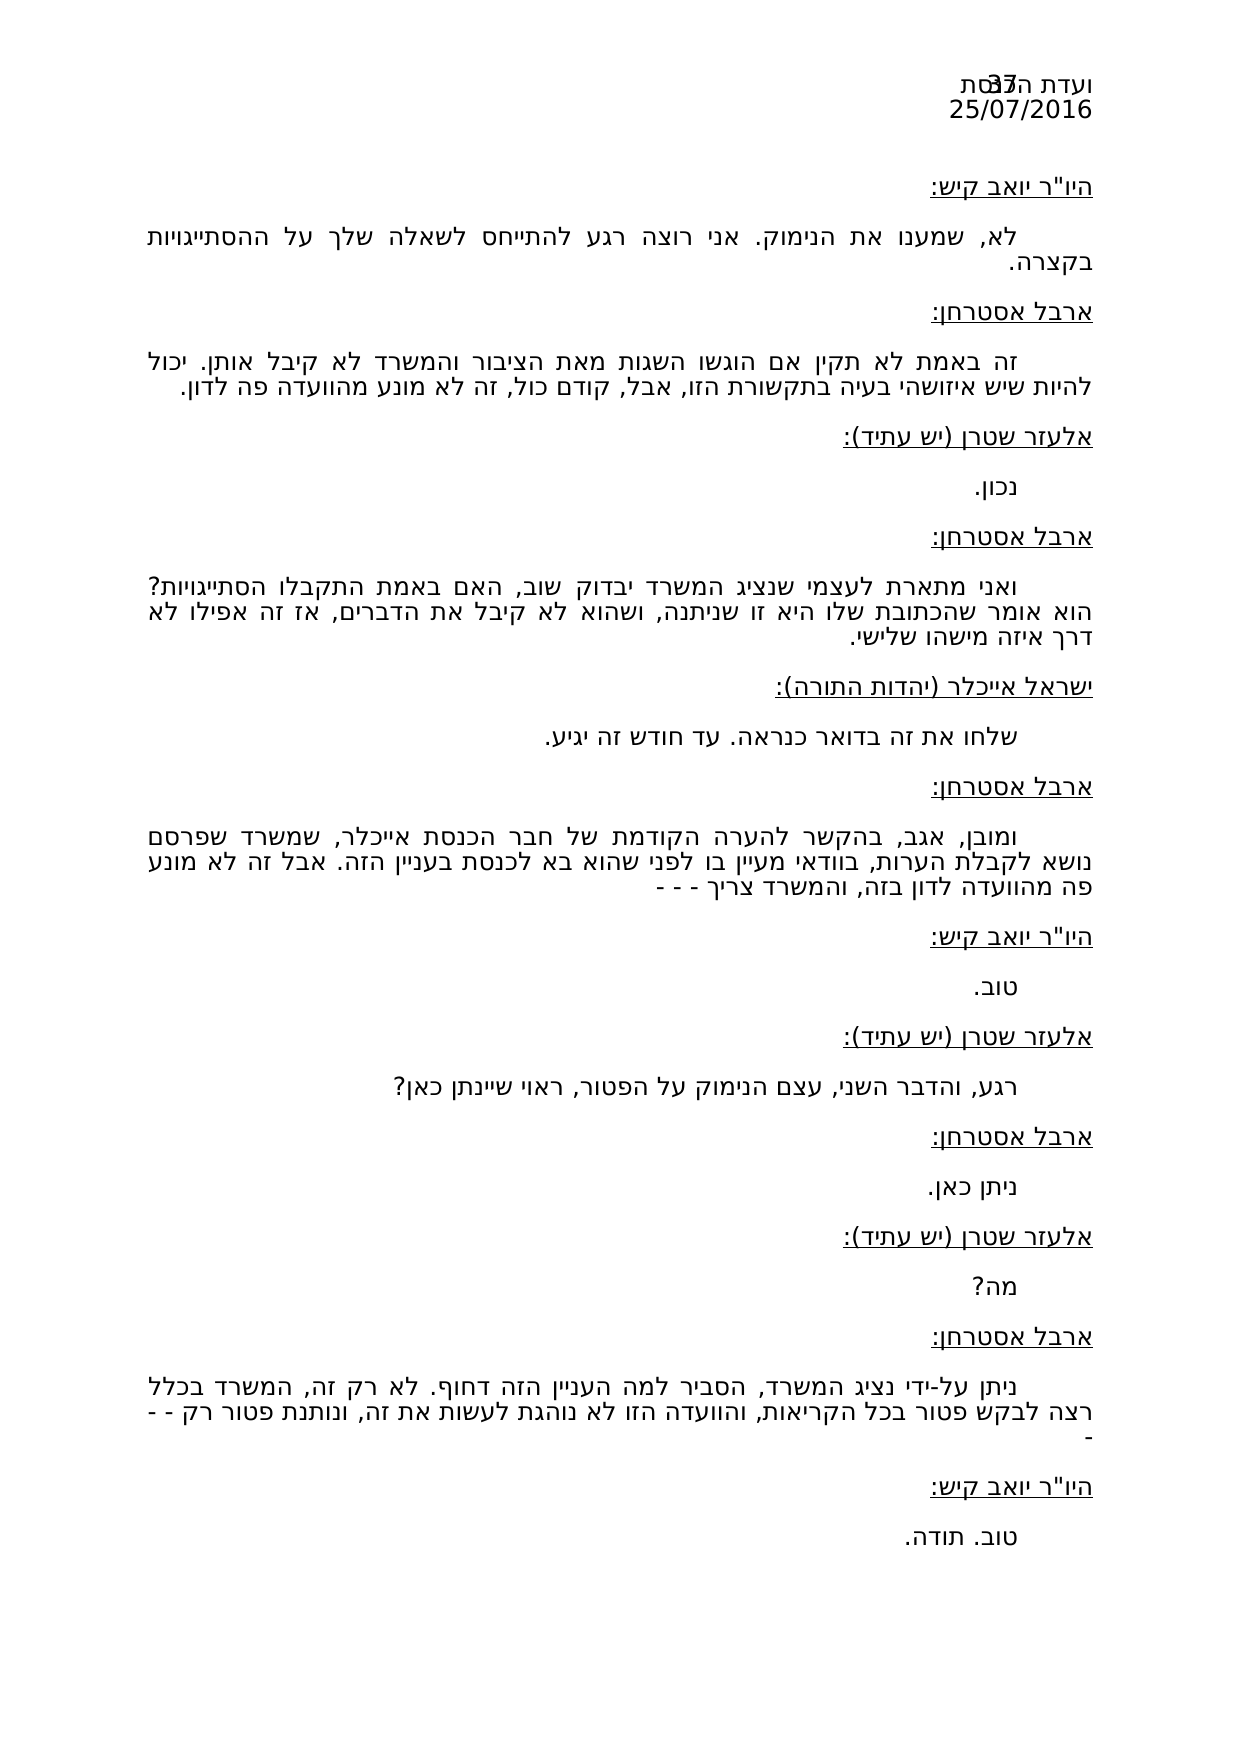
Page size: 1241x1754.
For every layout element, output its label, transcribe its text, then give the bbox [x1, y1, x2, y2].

text רגע, והדבר השני, עצם הנימוק על הפטור, ראוי שיינתן כאן? [147, 1075, 1093, 1100]
text טוב. תודה. [147, 1525, 1093, 1550]
text מה? [147, 1275, 1093, 1300]
text היו"ר יואב קיש: [147, 925, 1093, 950]
text ומובן, אגב, בהקשר להערה הקודמת של חבר הכנסת אייכלר, שמשרד שפרסם נושא לקבלת הערות, בוודאי מעיין בו לפני שהוא בא לכנסת בעניין הזה. אבל זה לא מונע פה מהוועדה לדון בזה, והמשרד צריך - - - [147, 825, 1093, 900]
text ארבל אסטרחן: [147, 525, 1093, 550]
text אלעזר שטרן (יש עתיד): [147, 1025, 1093, 1050]
text ארבל אסטרחן: [147, 775, 1093, 800]
text ארבל אסטרחן: [147, 1125, 1093, 1150]
text ואני מתארת לעצמי שנציג המשרד יבדוק שוב, האם באמת התקבלו הסתייגויות? הוא אומר שהכתובת שלו היא זו שניתנה, ושהוא לא קיבל את הדברים, אז זה אפילו לא דרך איזה מישהו שלישי. [147, 575, 1093, 650]
text היו"ר יואב קיש: [147, 175, 1093, 200]
text ניתן על-ידי נציג המשרד, הסביר למה העניין הזה דחוף. לא רק זה, המשרד בכלל רצה לבקש פטור בכל הקריאות, והוועדה הזו לא נוהגת לעשות את זה, ונותנת פטור רק - - - [147, 1375, 1093, 1450]
text שלחו את זה בדואר כנראה. עד חודש זה יגיע. [147, 725, 1093, 750]
text נכון. [147, 475, 1093, 500]
text אלעזר שטרן (יש עתיד): [147, 425, 1093, 450]
text ישראל אייכלר (יהדות התורה): [147, 675, 1093, 700]
text היו"ר יואב קיש: [147, 1475, 1093, 1500]
text זה באמת לא תקין אם הוגשו השגות מאת הציבור והמשרד לא קיבל אותן. יכול להיות שיש איזושהי בעיה בתקשורת הזו, אבל, קודם כול, זה לא מונע מהוועדה פה לדון. [147, 350, 1093, 400]
text אלעזר שטרן (יש עתיד): [147, 1225, 1093, 1250]
text לא, שמענו את הנימוק. אני רוצה רגע להתייחס לשאלה שלך על ההסתייגויות בקצרה. [147, 225, 1093, 275]
text ארבל אסטרחן: [147, 1325, 1093, 1350]
text ניתן כאן. [147, 1175, 1093, 1200]
text טוב. [147, 975, 1093, 1000]
text ארבל אסטרחן: [147, 300, 1093, 325]
